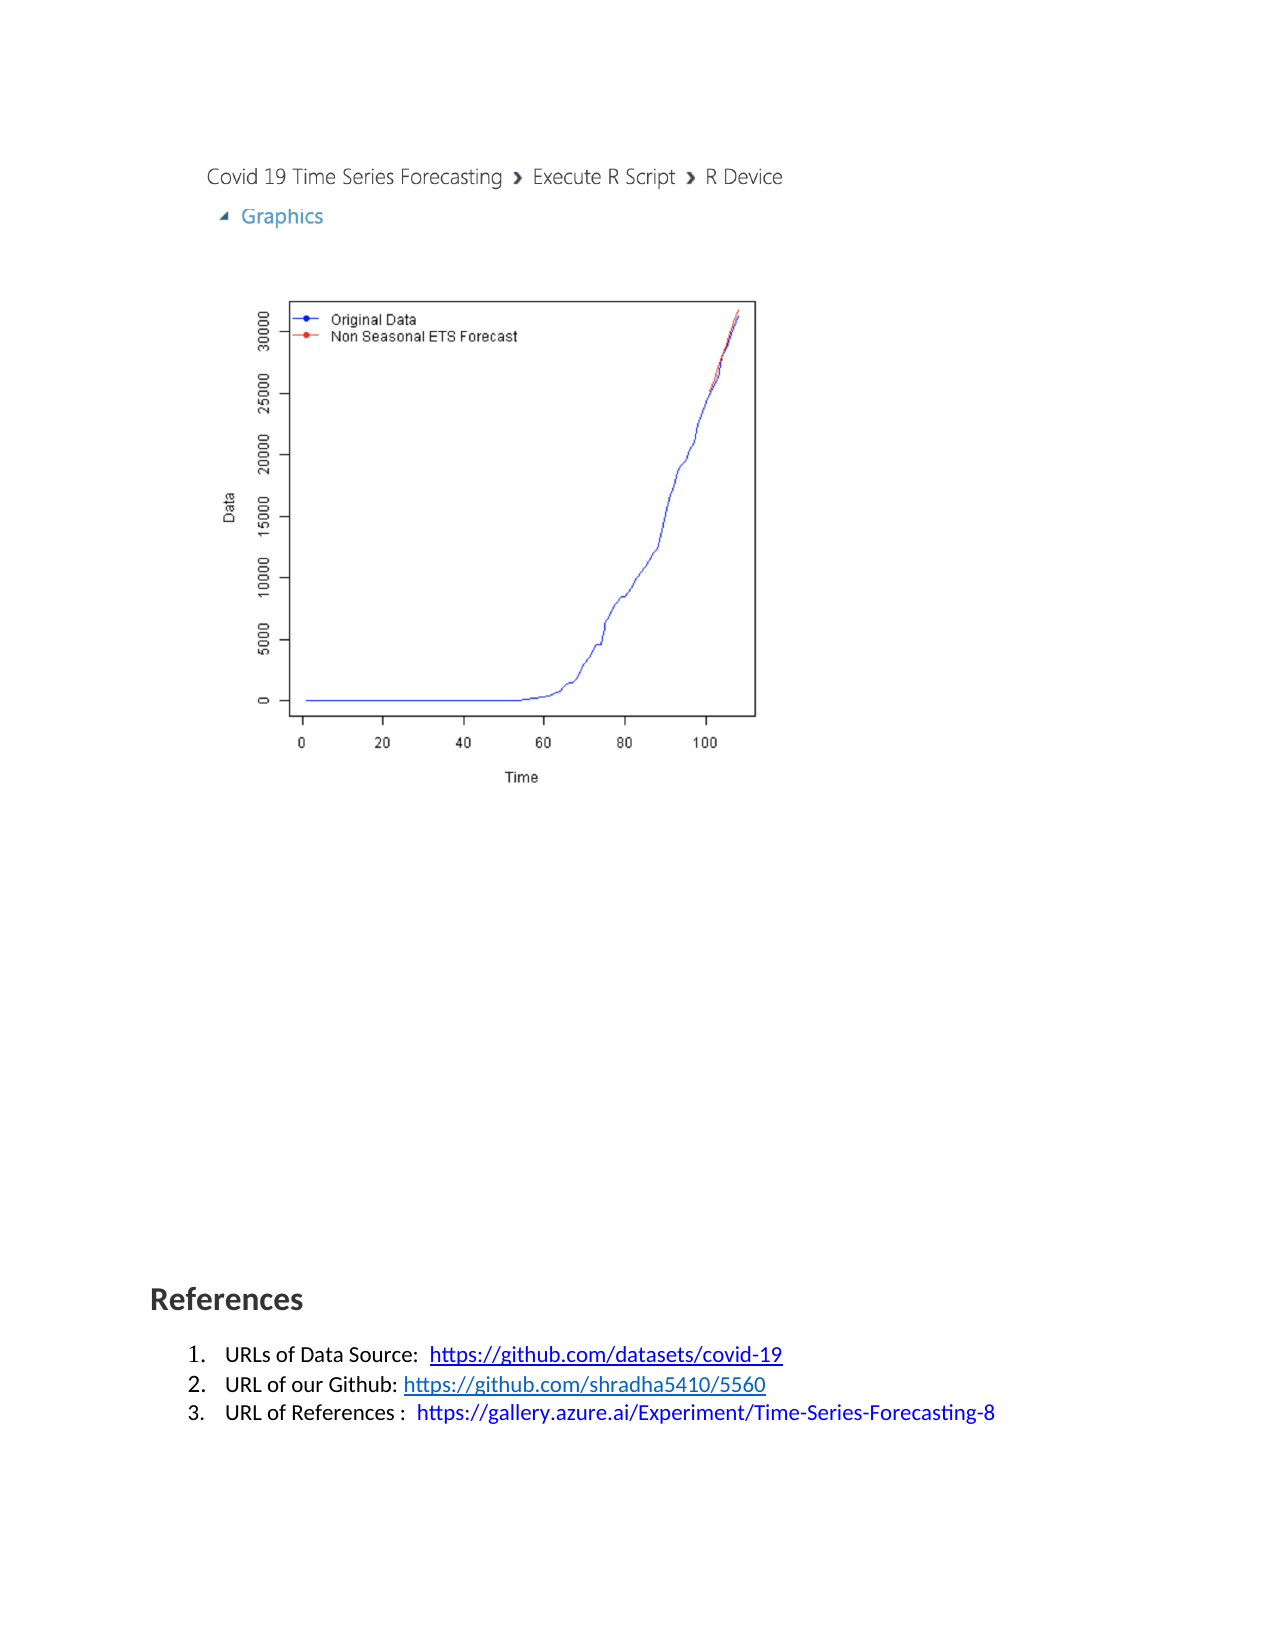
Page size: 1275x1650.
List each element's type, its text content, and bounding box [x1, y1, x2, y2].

picture [198, 150, 925, 787]
text References [150, 1278, 1125, 1319]
list URL of our Github: https://github.com/shradha5410/5560 [187, 1368, 1125, 1398]
list URL of References : https://gallery.azure.ai/Experiment/Time-Series-Forecasting-8 [187, 1398, 1125, 1426]
list URLs of Data Source: https://github.com/datasets/covid-19 [187, 1339, 1125, 1368]
